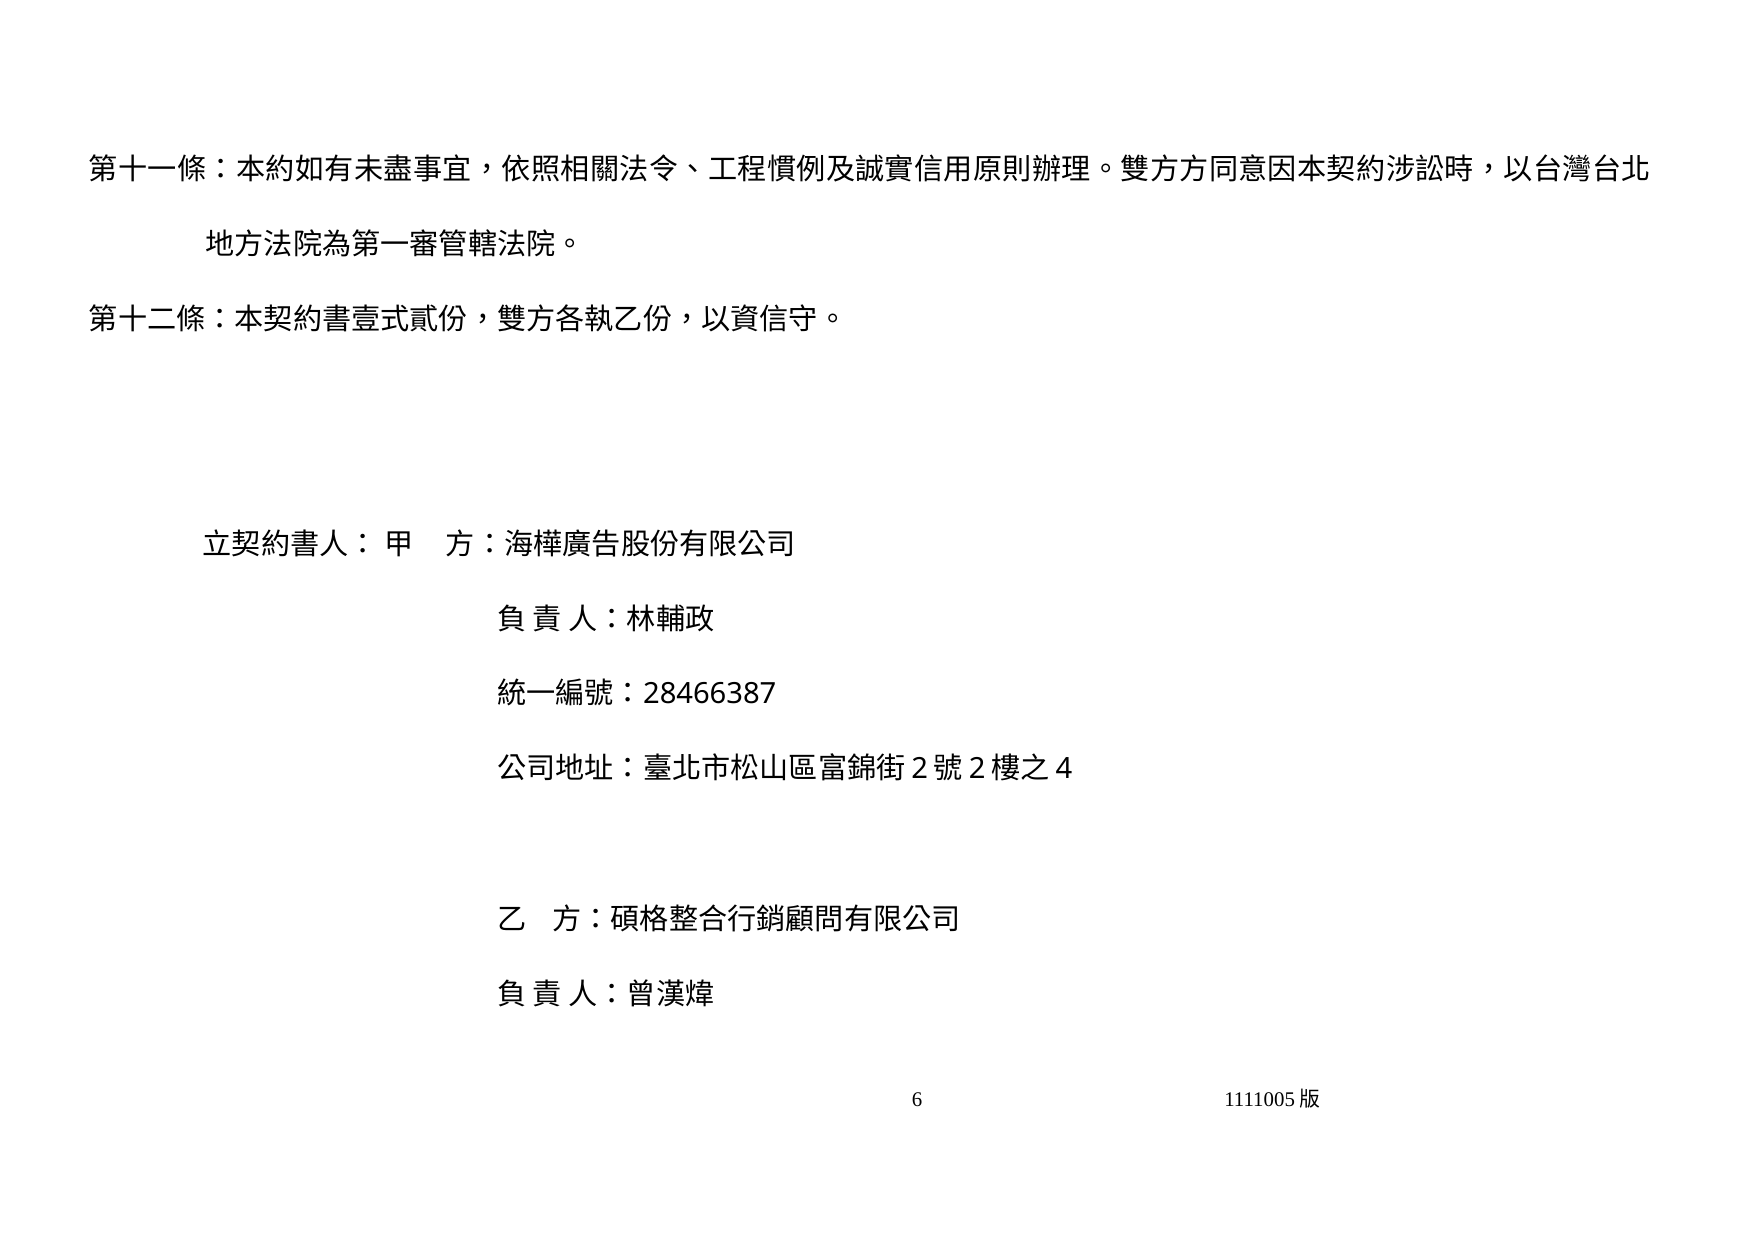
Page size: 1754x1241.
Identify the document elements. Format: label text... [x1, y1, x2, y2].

text 負 責 人：曾漢煒 [89, 954, 1653, 1029]
text 公司地址：臺北市松山區富錦街2號2樓之4 [89, 729, 1653, 804]
text 第十一條：本約如有未盡事宜，依照相關法令、工程慣例及誠實信用原則辦理。雙方方同意因本契約涉訟時，以台灣台北地方法院為第一審管轄法院。 [89, 129, 1653, 279]
text 立契約書人： 甲 方：海樺廣告股份有限公司 [89, 504, 1653, 579]
text 第十二條：本契約書壹式貳份，雙方各執乙份，以資信守。 [89, 279, 1653, 354]
text 乙 方：碩格整合行銷顧問有限公司 [89, 879, 1653, 954]
text 統一編號：28466387 [89, 654, 1653, 729]
text 負 責 人：林輔政 [89, 579, 1653, 654]
